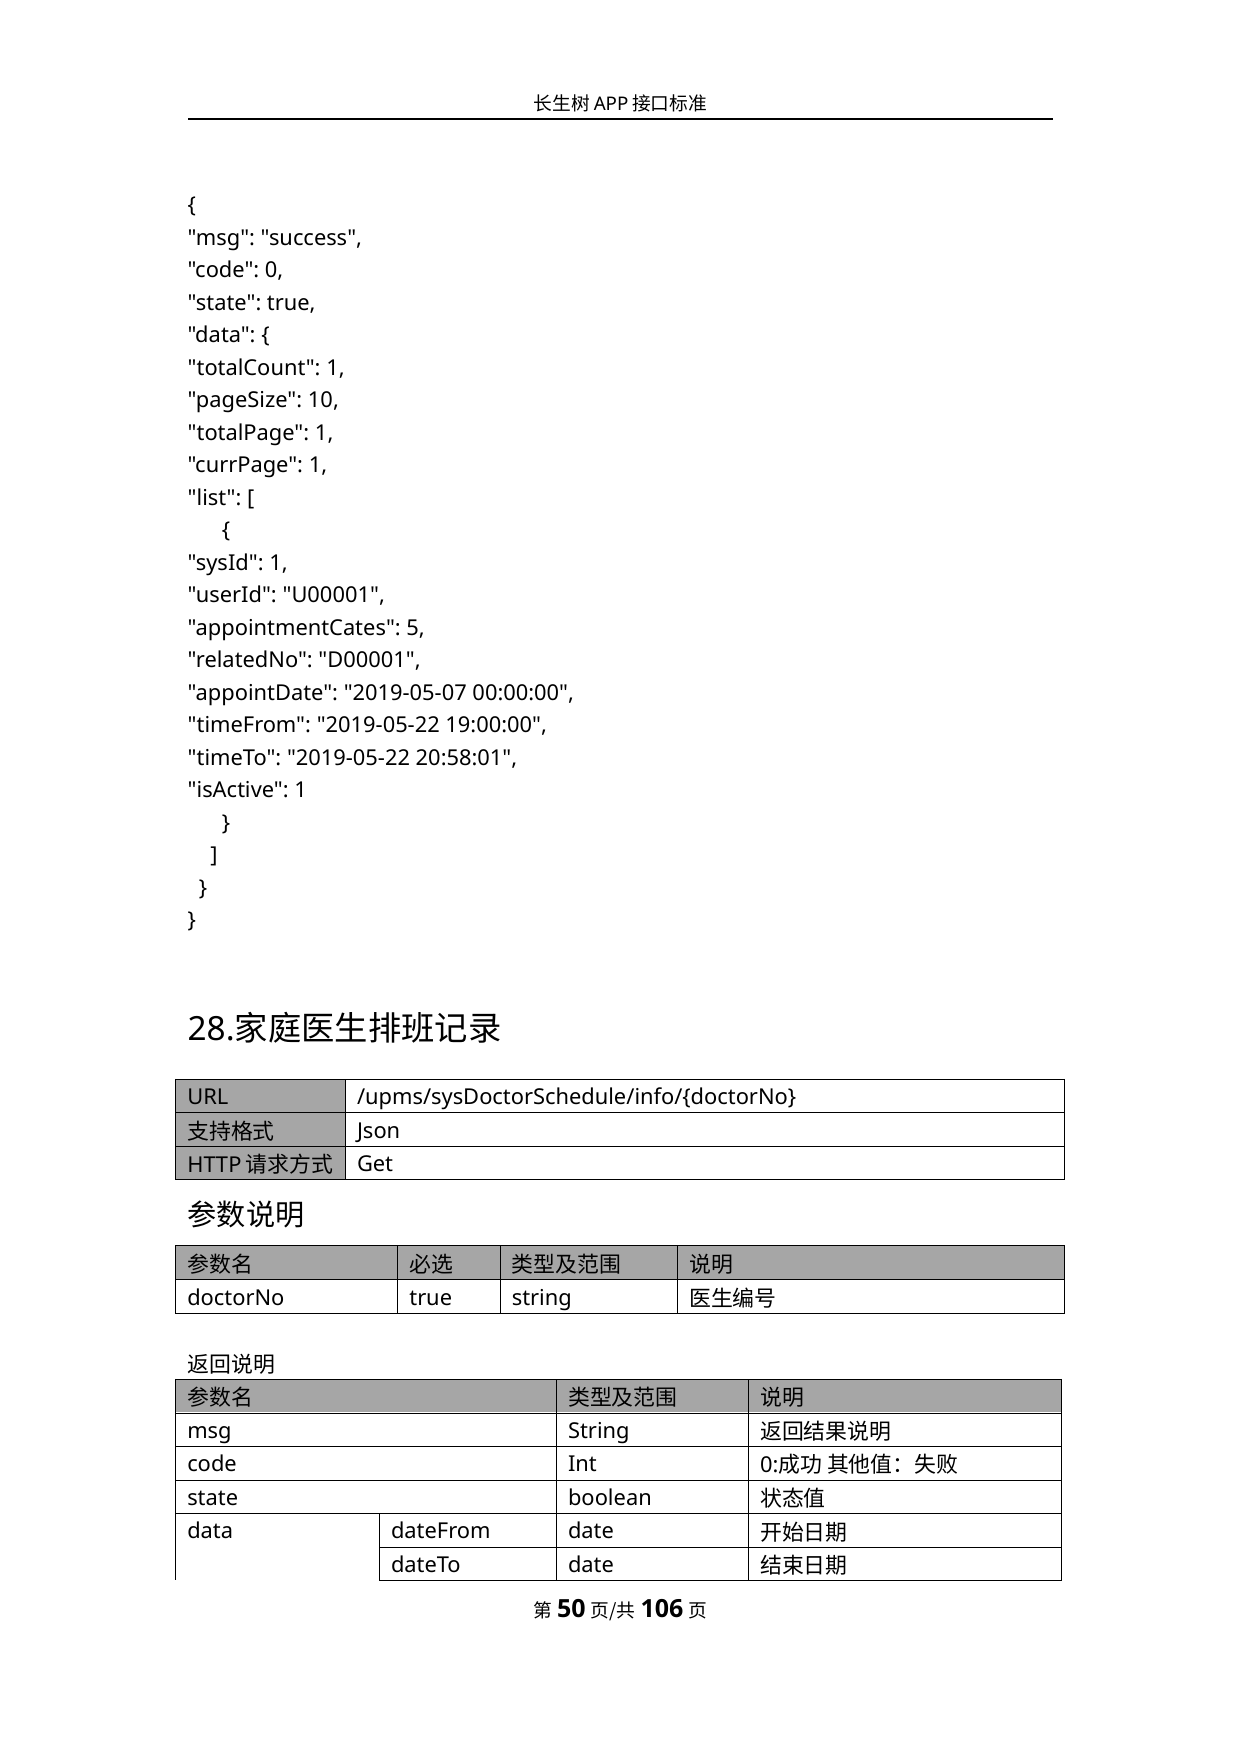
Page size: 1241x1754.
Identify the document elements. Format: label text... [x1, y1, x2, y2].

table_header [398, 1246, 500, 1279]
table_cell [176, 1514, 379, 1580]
text } [187, 806, 1053, 838]
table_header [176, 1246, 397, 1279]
text "state": true, [187, 286, 1053, 318]
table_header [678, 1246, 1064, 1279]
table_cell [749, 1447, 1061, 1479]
text "appointmentCates": 5, [187, 611, 1053, 643]
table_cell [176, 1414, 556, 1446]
text { [187, 513, 1053, 546]
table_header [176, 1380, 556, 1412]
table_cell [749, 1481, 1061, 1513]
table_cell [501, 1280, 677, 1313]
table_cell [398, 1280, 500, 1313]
text "appointDate": "2019-05-07 00:00:00", [187, 676, 1053, 708]
text "timeTo": "2019-05-22 20:58:01", [187, 741, 1053, 773]
text "relatedNo": "D00001", [187, 643, 1053, 676]
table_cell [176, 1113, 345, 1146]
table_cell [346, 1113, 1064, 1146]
text { [187, 188, 1053, 221]
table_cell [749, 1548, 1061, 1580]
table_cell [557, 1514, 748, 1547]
text "totalCount": 1, [187, 351, 1053, 383]
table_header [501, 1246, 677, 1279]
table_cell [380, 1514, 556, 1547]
text "code": 0, [187, 253, 1053, 286]
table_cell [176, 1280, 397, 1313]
text "isActive": 1 [187, 773, 1053, 806]
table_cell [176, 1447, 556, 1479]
text "pageSize": 10, [187, 383, 1053, 416]
text "sysId": 1, [187, 546, 1053, 578]
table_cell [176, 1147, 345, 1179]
text "timeFrom": "2019-05-22 19:00:00", [187, 708, 1053, 741]
text } [187, 871, 1053, 903]
text ] [187, 838, 1053, 871]
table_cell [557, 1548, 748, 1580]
subtitle 28.家庭医生排班记录 [187, 993, 1053, 1058]
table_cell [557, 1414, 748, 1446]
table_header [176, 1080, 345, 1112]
text } [187, 903, 1053, 936]
text 返回说明 [187, 1346, 1053, 1379]
text "currPage": 1, [187, 448, 1053, 481]
text "msg": "success", [187, 221, 1053, 253]
text "userId": "U00001", [187, 578, 1053, 611]
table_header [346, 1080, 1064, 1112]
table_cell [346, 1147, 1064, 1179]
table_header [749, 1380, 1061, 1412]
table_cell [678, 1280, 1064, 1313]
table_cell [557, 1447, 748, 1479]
text "data": { [187, 318, 1053, 351]
text "list": [ [187, 481, 1053, 513]
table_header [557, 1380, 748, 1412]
text 参数说明 [187, 1180, 1053, 1245]
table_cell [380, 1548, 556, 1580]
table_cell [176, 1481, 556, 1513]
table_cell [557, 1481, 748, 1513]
text "totalPage": 1, [187, 416, 1053, 448]
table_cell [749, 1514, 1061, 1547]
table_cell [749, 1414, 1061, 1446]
